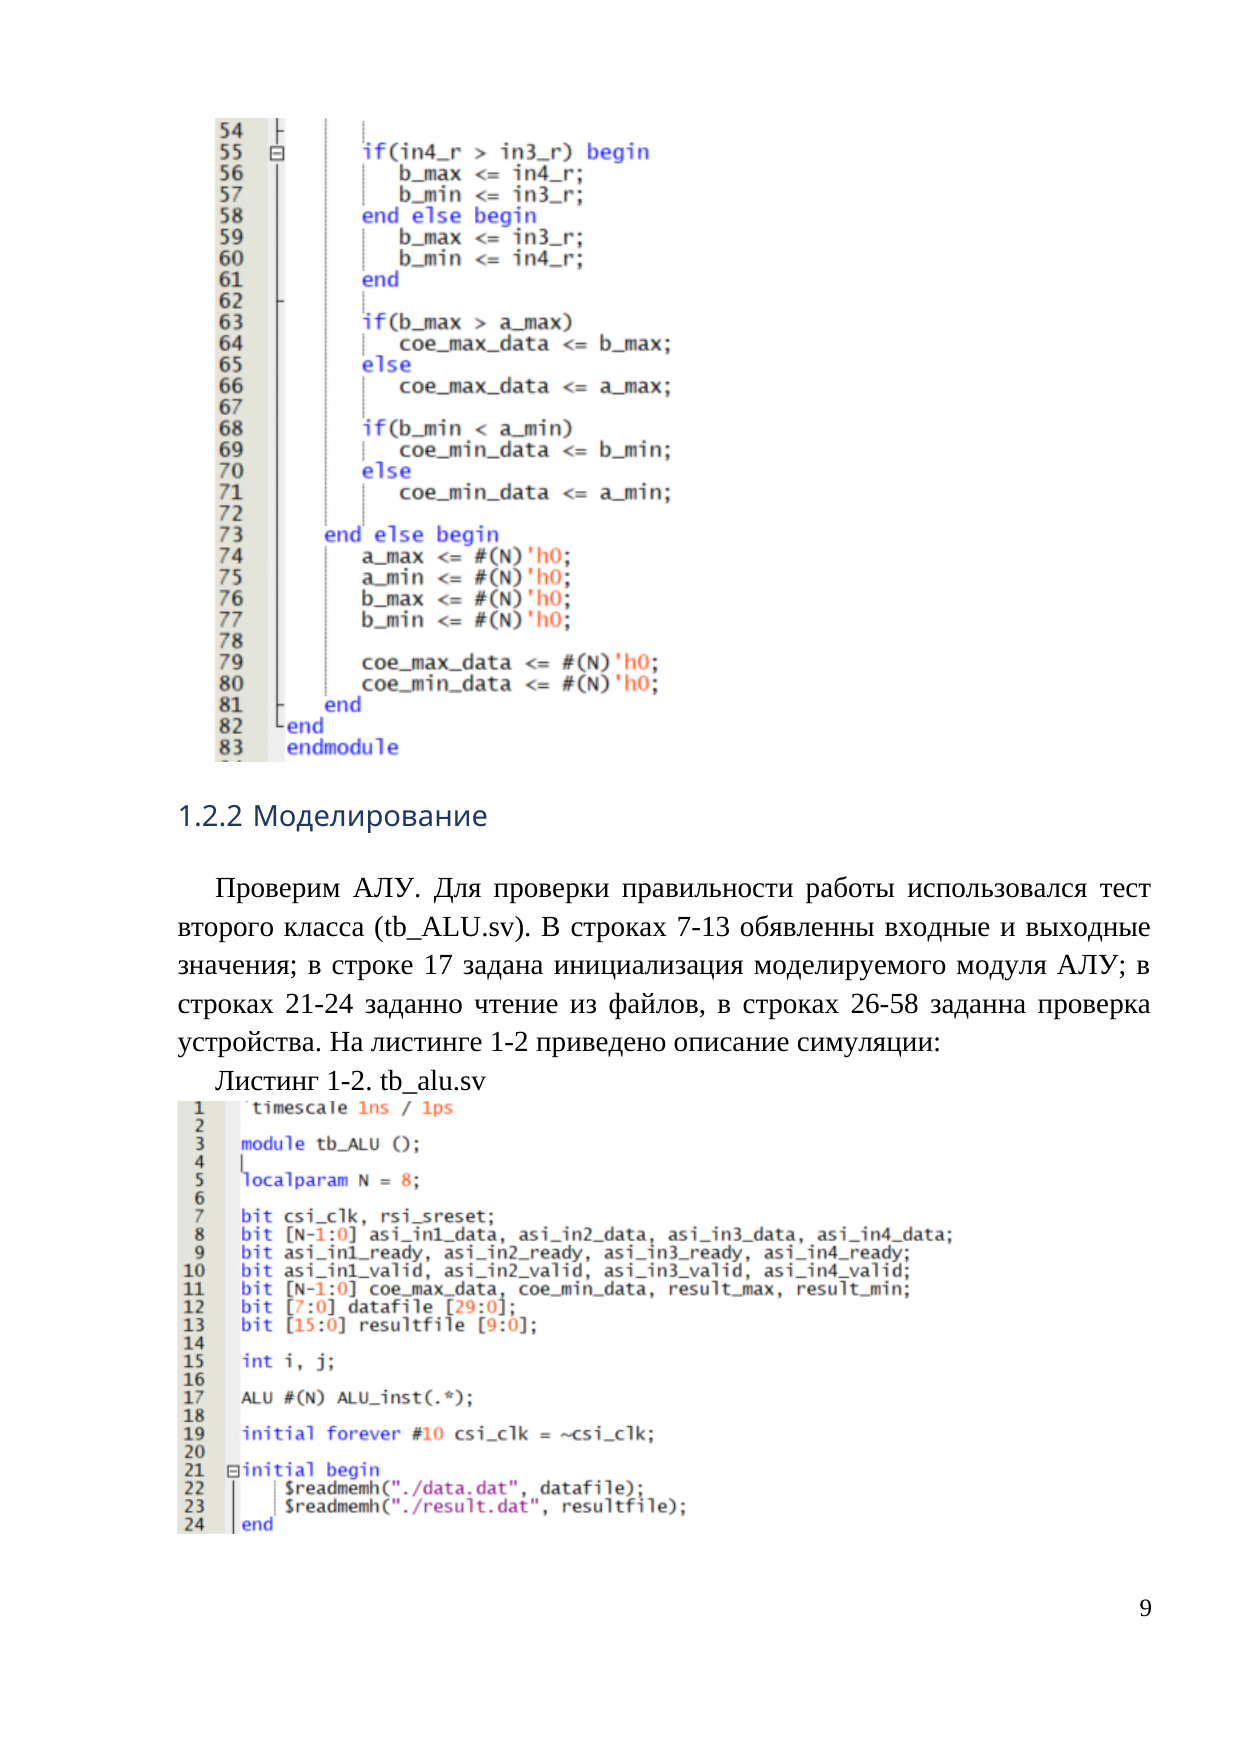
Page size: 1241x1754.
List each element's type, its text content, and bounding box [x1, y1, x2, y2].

text Листинг 1-2. tb_alu.sv [177, 1063, 1152, 1096]
text Проверим АЛУ. Для проверки правильности работы использовался тест второго класса (tb_ALU.sv). В строках 7-13 обявленны входные и выходные значения; в строке 17 задана инициализация моделируемого модуля АЛУ; в строках 21-24 заданно чтение из файлов, в строках 26-58 заданна проверка устройства. На листинге 1-2 приведено описание симуляции: [177, 870, 1152, 1058]
picture [177, 1101, 1006, 1534]
picture [214, 118, 935, 762]
subtitle Моделирование [177, 795, 1152, 835]
